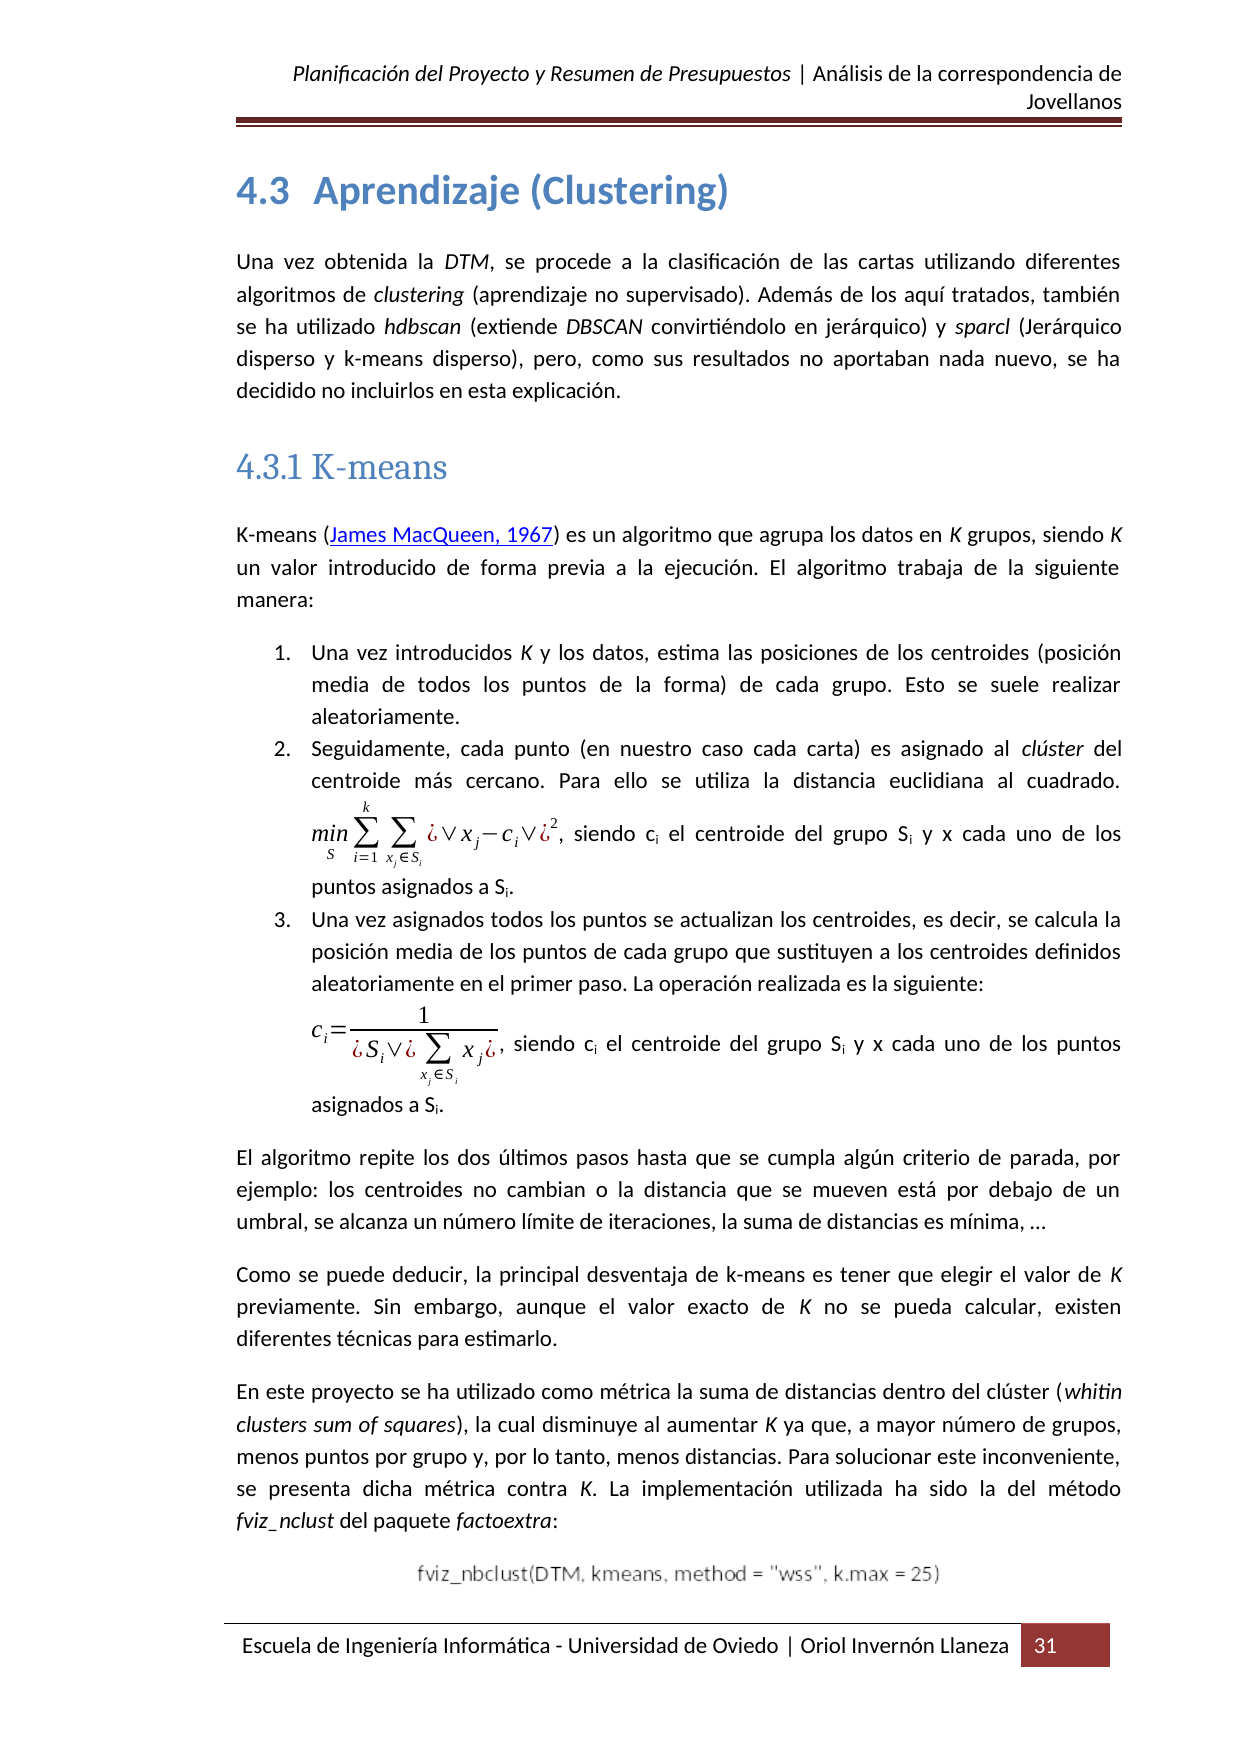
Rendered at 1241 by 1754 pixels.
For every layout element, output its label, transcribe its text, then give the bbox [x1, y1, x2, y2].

list Una vez introducidos K y los datos, estima las posiciones de los centroides (posición media de todos los puntos de la forma) de cada grupo. Esto se suele realizar aleatoriamente. [274, 638, 1122, 730]
subtitle Aprendizaje (Clustering) [236, 164, 1122, 215]
text Una vez obtenida la DTM, se procede a la clasificación de las cartas utilizando diferentes algoritmos de clustering (aprendizaje no supervisado). Además de los aquí tratados, también se ha utilizado hdbscan (extiende DBSCAN convirtiéndolo en jerárquico) y sparcl (Jerárquico disperso y k-means disperso), pero, como sus resultados no aportaban nada nuevo, se ha decidido no incluirlos en esta explicación. [236, 247, 1122, 404]
text En este proyecto se ha utilizado como métrica la suma de distancias dentro del clúster (whitin clusters sum of squares), la cual disminuye al aumentar K ya que, a mayor número de grupos, menos puntos por grupo y, por lo tanto, menos distancias. Para solucionar este inconveniente, se presenta dicha métrica contra K. La implementación utilizada ha sido la del método fviz_nclust del paquete factoextra: [236, 1377, 1122, 1534]
text K-means (James MacQueen, 1967) es un algoritmo que agrupa los datos en K grupos, siendo K un valor introducido de forma previa a la ejecución. El algoritmo trabaja de la siguiente manera: [236, 521, 1122, 613]
subtitle K-means [236, 446, 1122, 489]
list Una vez asignados todos los puntos se actualizan los centroides, es decir, se calcula la posición media de los puntos de cada grupo que sustituyen a los centroides definidos aleatoriamente en el primer paso. La operación realizada es la siguiente: [274, 905, 1122, 997]
list , siendo ci el centroide del grupo Si y x cada uno de los puntos asignados a Si. [311, 1001, 1122, 1118]
text Como se puede deducir, la principal desventaja de k-means es tener que elegir el valor de K previamente. Sin embargo, aunque el valor exacto de K no se pueda calcular, existen diferentes técnicas para estimarlo. [236, 1260, 1122, 1352]
text El algoritmo repite los dos últimos pasos hasta que se cumpla algún criterio de parada, por ejemplo: los centroides no cambian o la distancia que se mueven está por debajo de un umbral, se alcanza un número límite de iteraciones, la suma de distancias es mínima, … [236, 1143, 1122, 1235]
list Seguidamente, cada punto (en nuestro caso cada carta) es asignado al clúster del centroide más cercano. Para ello se utiliza la distancia euclidiana al cuadrado. , siendo ci el centroide del grupo Si y x cada uno de los puntos asignados a Si. [274, 734, 1122, 901]
